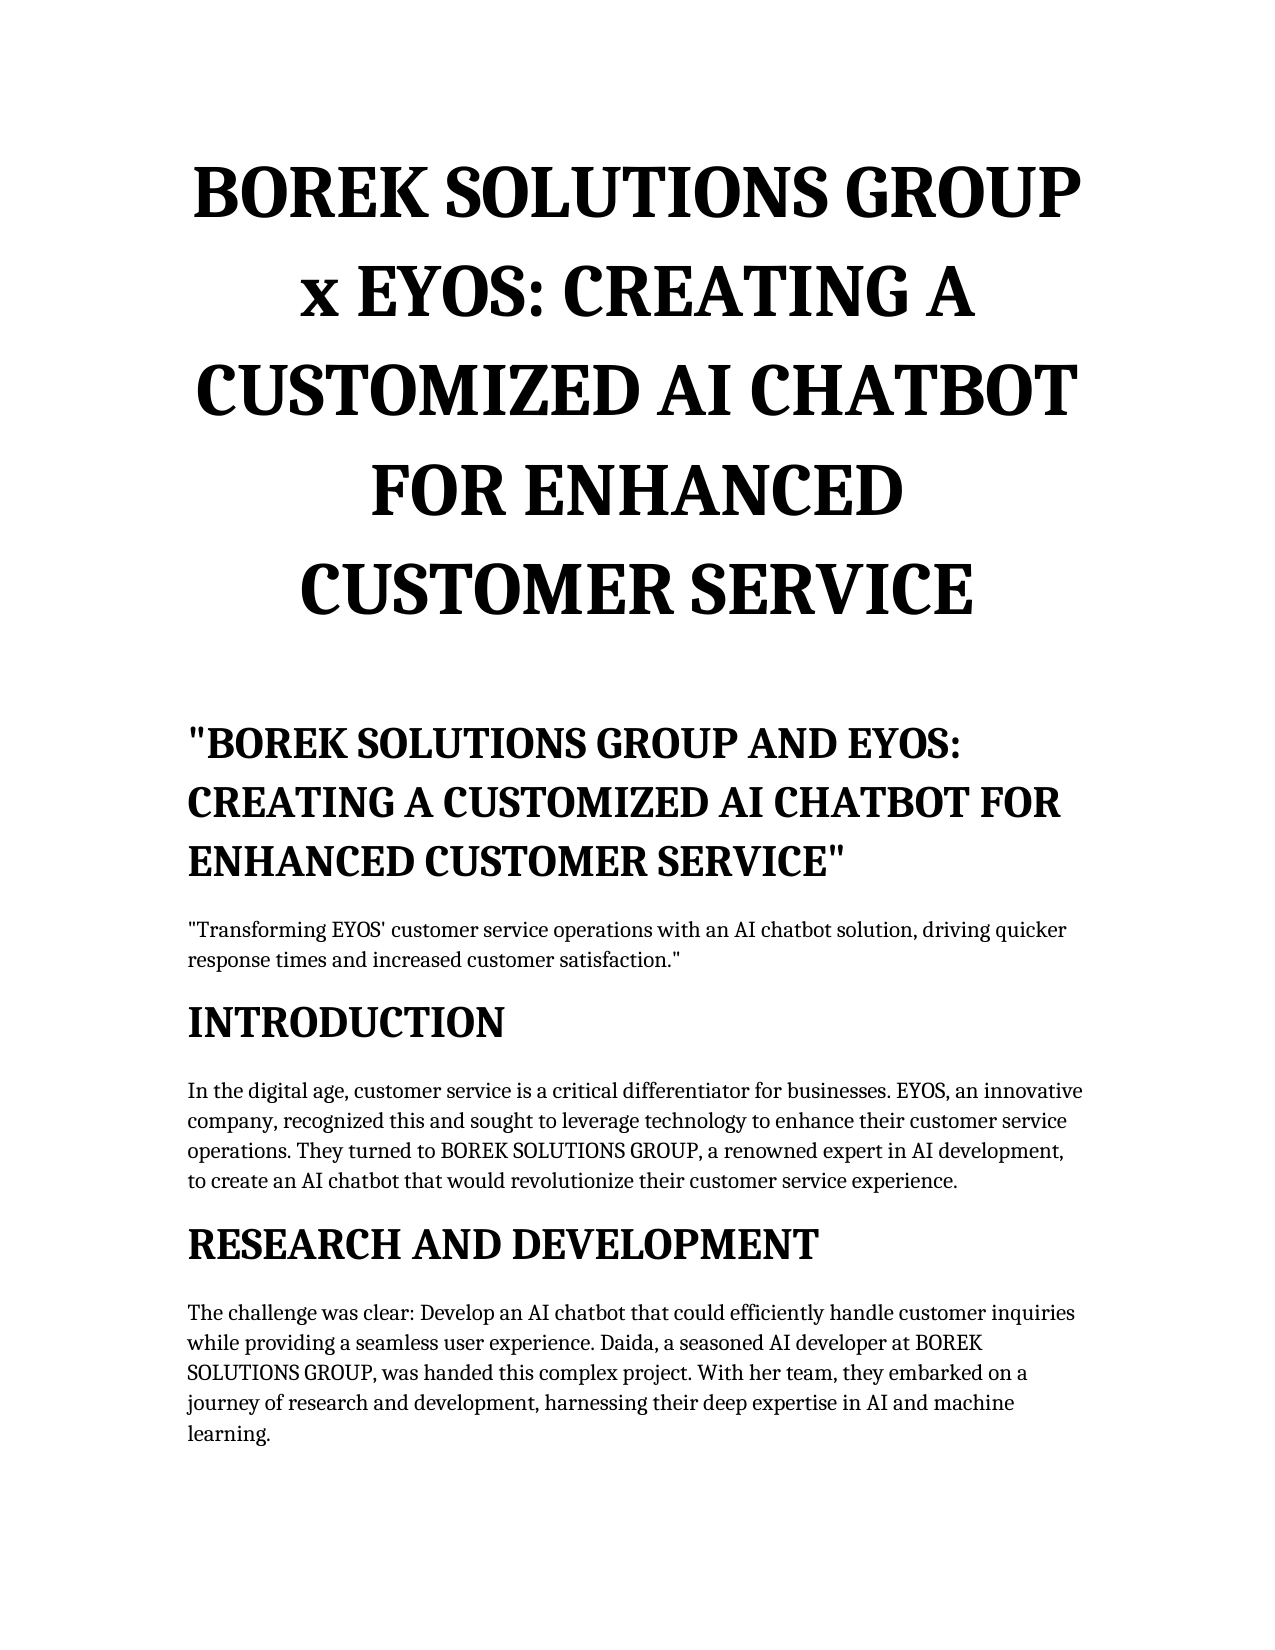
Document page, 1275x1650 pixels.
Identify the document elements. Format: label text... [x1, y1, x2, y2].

text "Transforming EYOS' customer service operations with an AI chatbot solution, driving quicker response times and increased customer satisfaction." [187, 916, 1087, 973]
text In the digital age, customer service is a critical differentiator for businesses. EYOS, an innovative company, recognized this and sought to leverage technology to enhance their customer service operations. They turned to BOREK SOLUTIONS GROUP, a renowned expert in AI development, to create an AI chatbot that would revolutionize their customer service experience. [187, 1078, 1087, 1195]
text The challenge was clear: Develop an AI chatbot that could efficiently handle customer inquiries while providing a seamless user experience. Daida, a seasoned AI developer at BOREK SOLUTIONS GROUP, was handed this complex project. With her team, they embarked on a journey of research and development, harnessing their deep expertise in AI and machine learning. [187, 1299, 1087, 1447]
text "BOREK SOLUTIONS GROUP AND EYOS: CREATING A CUSTOMIZED AI CHATBOT FOR ENHANCED CUSTOMER SERVICE" [187, 718, 1087, 888]
text RESEARCH AND DEVELOPMENT [187, 1219, 1087, 1271]
text BOREK SOLUTIONS GROUP x EYOS: CREATING A CUSTOMIZED AI CHATBOT FOR ENHANCED CUSTOMER SERVICE [187, 150, 1087, 633]
text INTRODUCTION [187, 998, 1087, 1049]
